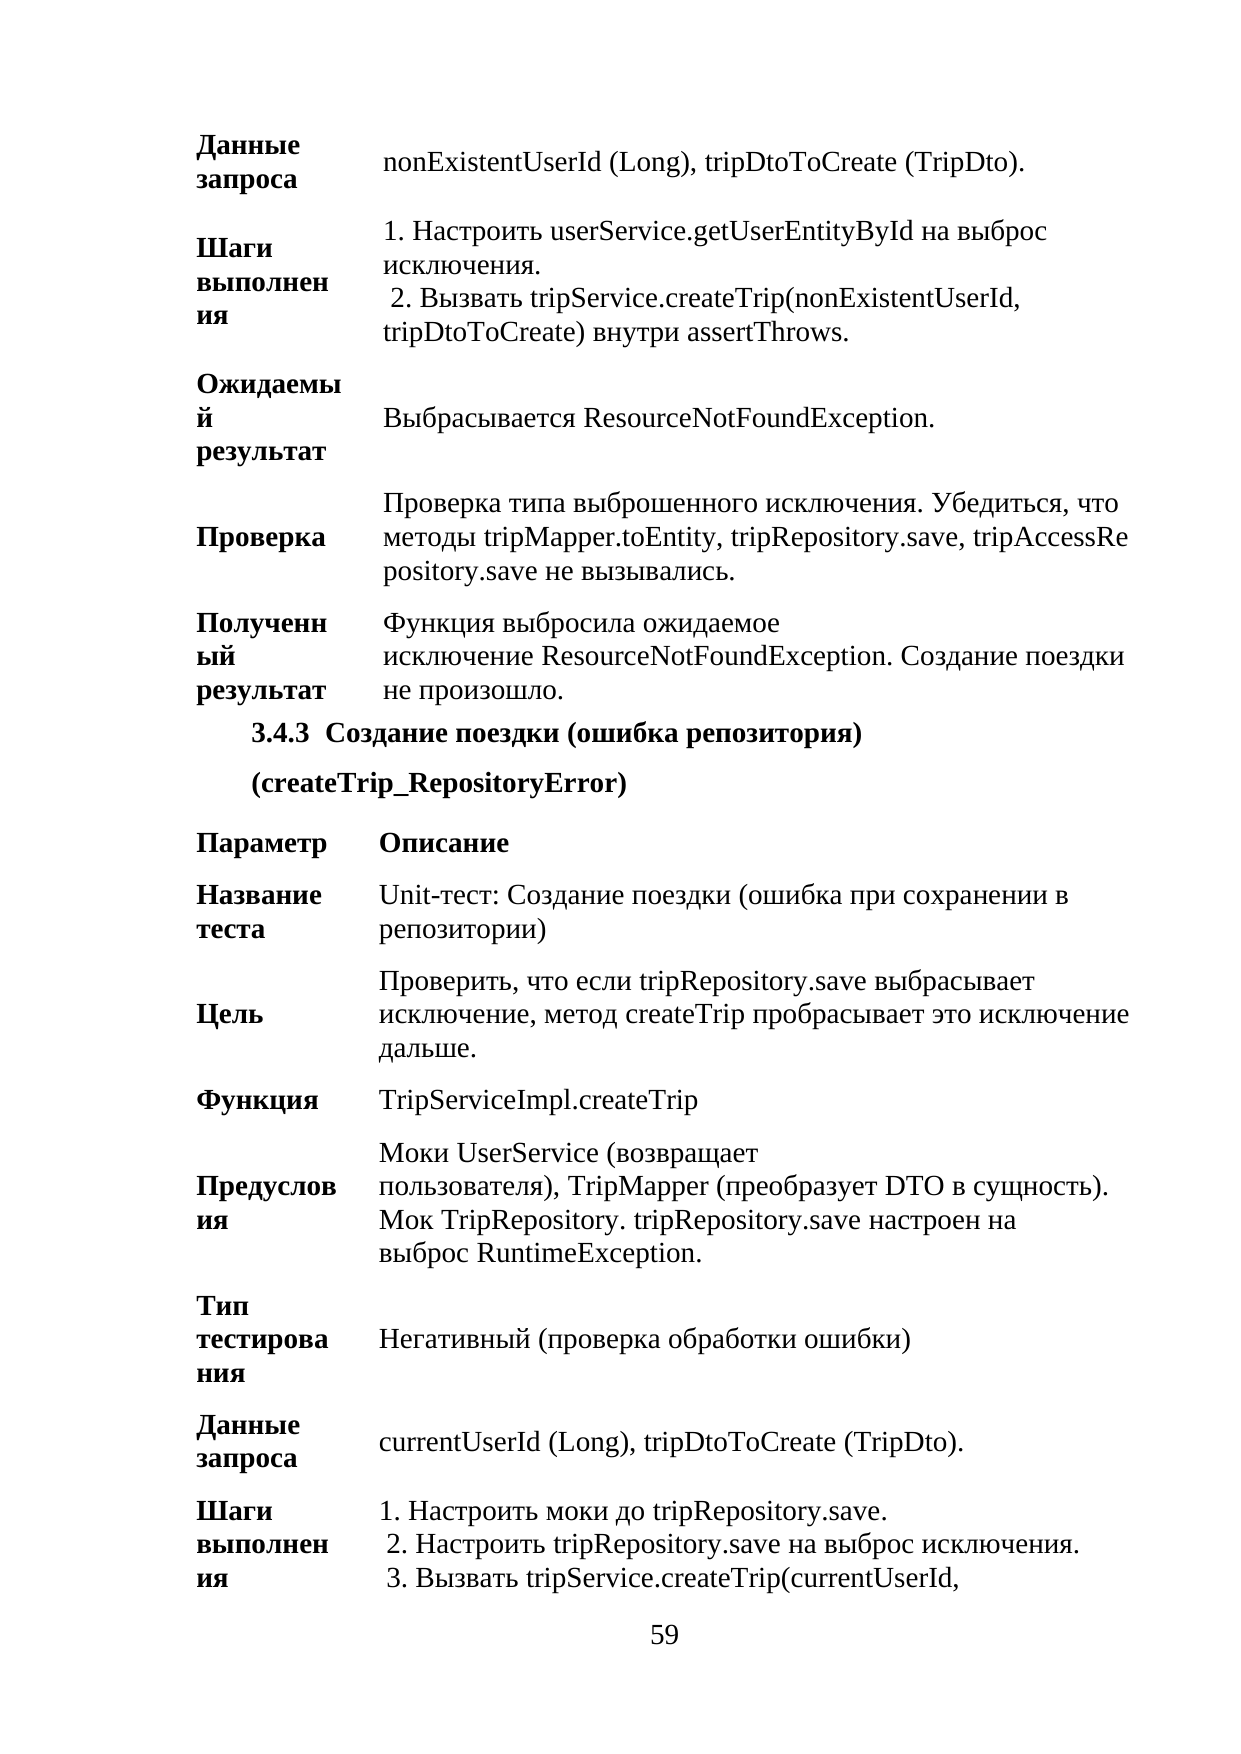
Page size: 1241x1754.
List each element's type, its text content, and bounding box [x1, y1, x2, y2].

table_cell Тип тестирования [177, 1278, 360, 1398]
table_header Описание [360, 816, 1152, 868]
table_cell Цель [177, 954, 360, 1073]
table_cell currentUserId (Long), tripDtoToCreate (TripDto). [360, 1398, 1152, 1483]
table_cell Выбрасывается ResourceNotFoundException. [364, 357, 1152, 476]
table_cell Данные запроса [177, 1398, 360, 1483]
table_cell nonExistentUserId (Long), tripDtoToCreate (TripDto). [364, 118, 1152, 204]
table_cell 1. Настроить userService.getUserEntityById на выброс исключения. 2. Вызвать tripService.createTrip(nonExistentUserId, tripDtoToCreate) внутри assertThrows. [364, 204, 1152, 357]
table_cell Предусловия [177, 1125, 360, 1278]
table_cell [360, 1484, 1152, 1603]
table_cell Моки UserService (возвращает пользователя), TripMapper (преобразует DTO в сущность). Мок TripRepository. tripRepository.save настроен на выброс RuntimeException. [360, 1125, 1152, 1278]
text Создание поездки (ошибка репозитория) (createTrip_RepositoryError) [251, 715, 1152, 799]
table_cell Шаги выполнения [177, 204, 364, 357]
table_header Параметр [177, 816, 360, 868]
table_cell Шаги выполнения [177, 1484, 360, 1603]
table_cell Функция [177, 1073, 360, 1125]
table_cell Данные запроса [177, 118, 364, 204]
table_cell Ожидаемый результат [177, 357, 364, 476]
table_cell Проверка [177, 476, 364, 596]
table_cell Проверка типа выброшенного исключения. Убедиться, что методы tripMapper.toEntity, tripRepository.save, tripAccessRepository.save не вызывались. [364, 476, 1152, 596]
table_cell Негативный (проверка обработки ошибки) [360, 1278, 1152, 1398]
table_cell Полученный результат [177, 596, 364, 715]
table_cell Функция выбросила ожидаемое исключение ResourceNotFoundException. Создание поездки не произошло. [364, 596, 1152, 715]
table_cell TripServiceImpl.createTrip [360, 1073, 1152, 1125]
table_cell Проверить, что если tripRepository.save выбрасывает исключение, метод createTrip пробрасывает это исключение дальше. [360, 954, 1152, 1073]
table_cell Unit-тест: Создание поездки (ошибка при сохранении в репозитории) [360, 868, 1152, 954]
table_cell Название теста [177, 868, 360, 954]
